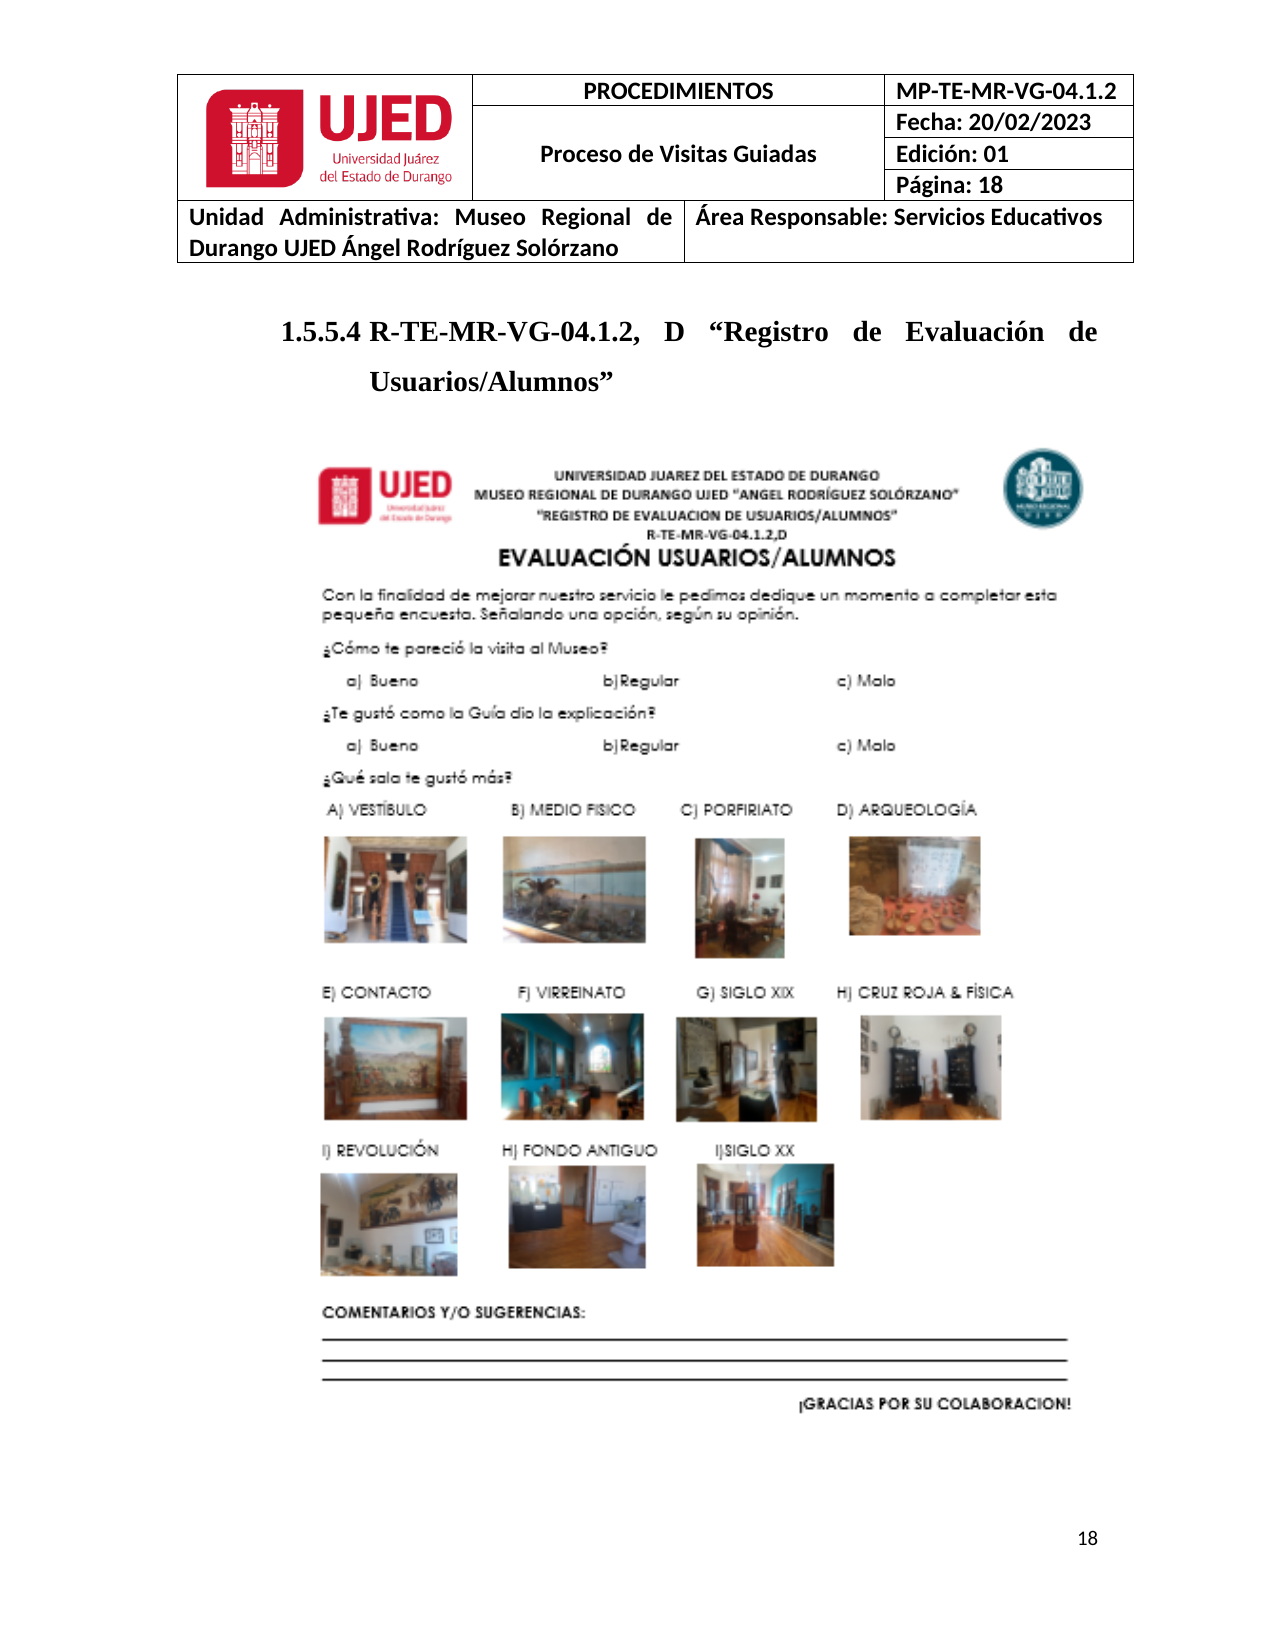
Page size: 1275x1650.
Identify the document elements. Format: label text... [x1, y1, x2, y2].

picture [191, 78, 459, 197]
picture [300, 441, 1097, 1444]
subtitle 1.5.5.4 R-TE-MR-VG-04.1.2, D “Registro de Evaluación de Usuarios/Alumnos” [281, 314, 1098, 397]
